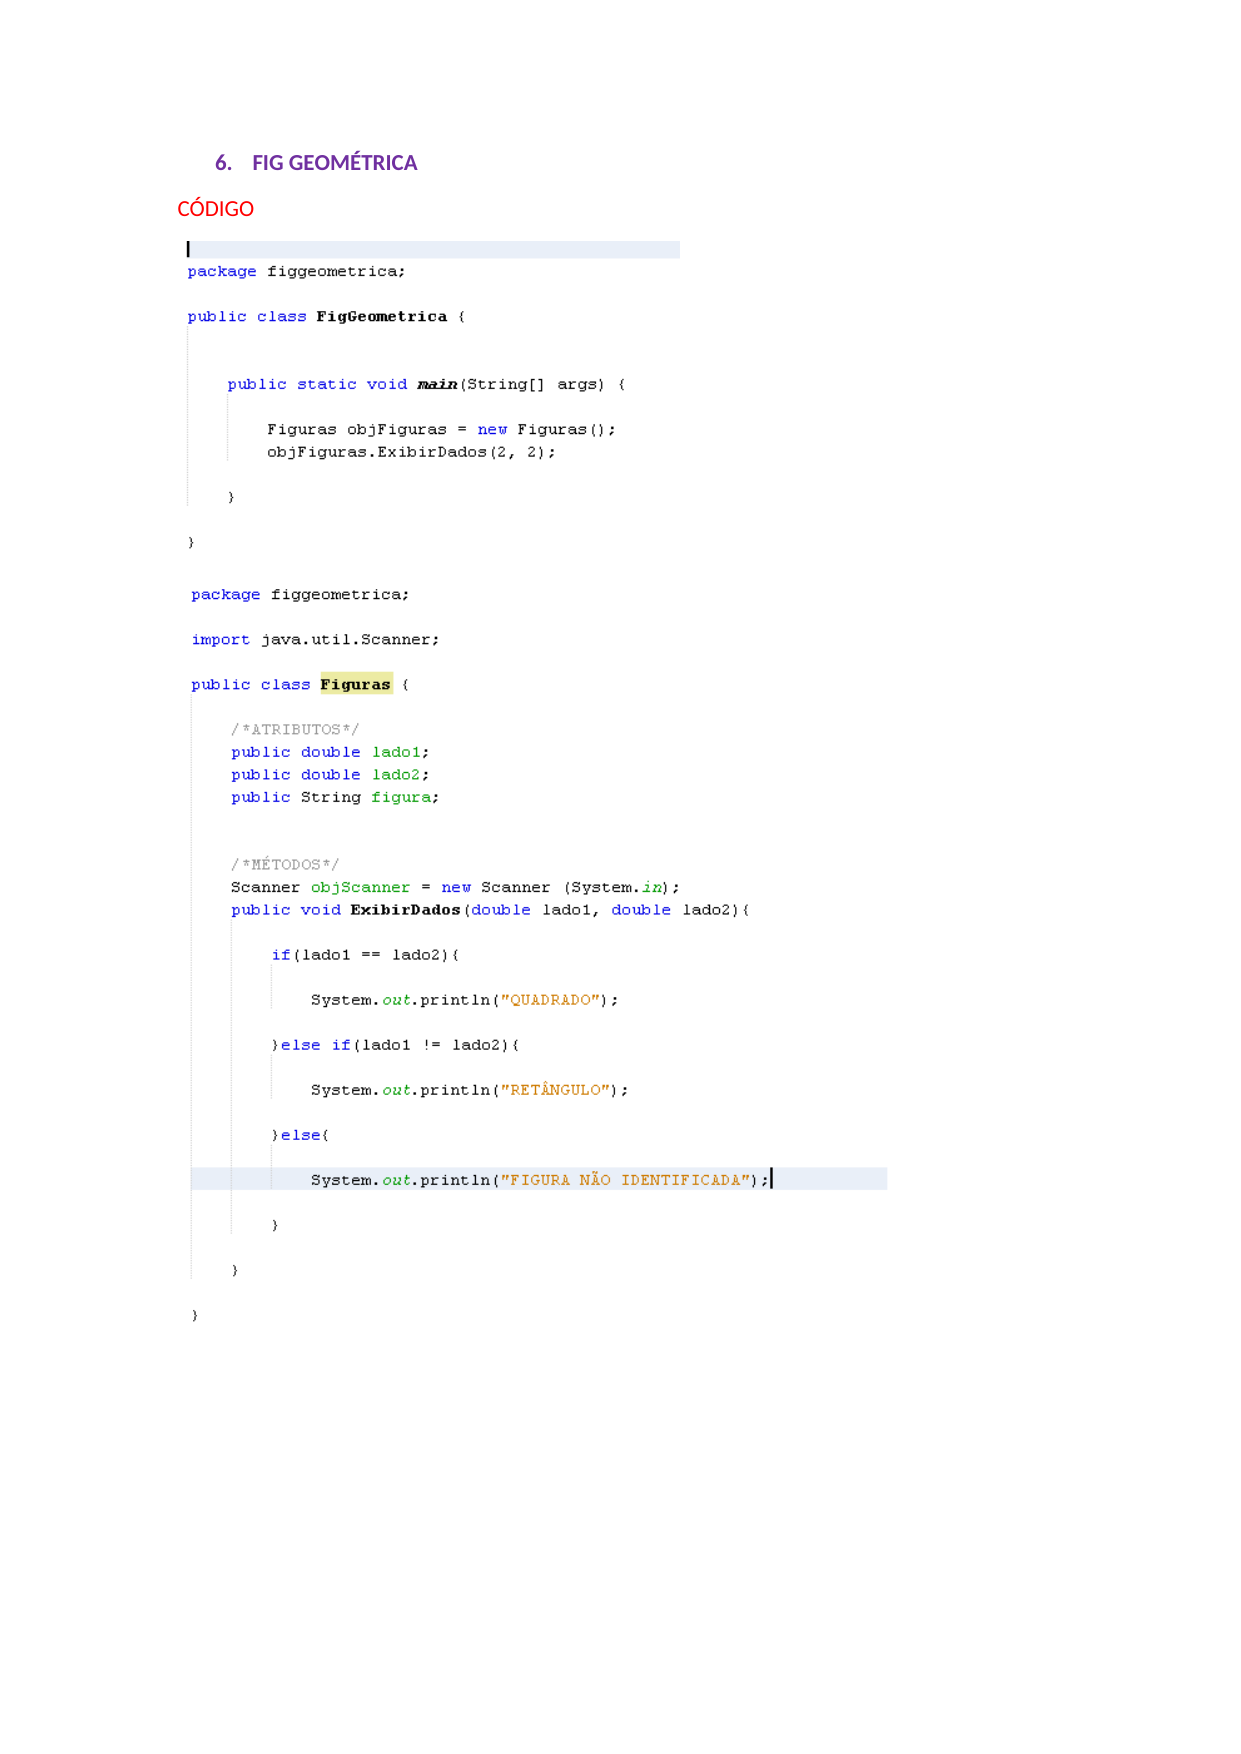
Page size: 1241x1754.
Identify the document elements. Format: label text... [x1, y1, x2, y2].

text CÓDIGO [177, 194, 1063, 222]
picture [177, 241, 680, 556]
list FIG GEOMÉTRICA [215, 148, 1063, 176]
picture [177, 573, 888, 1349]
